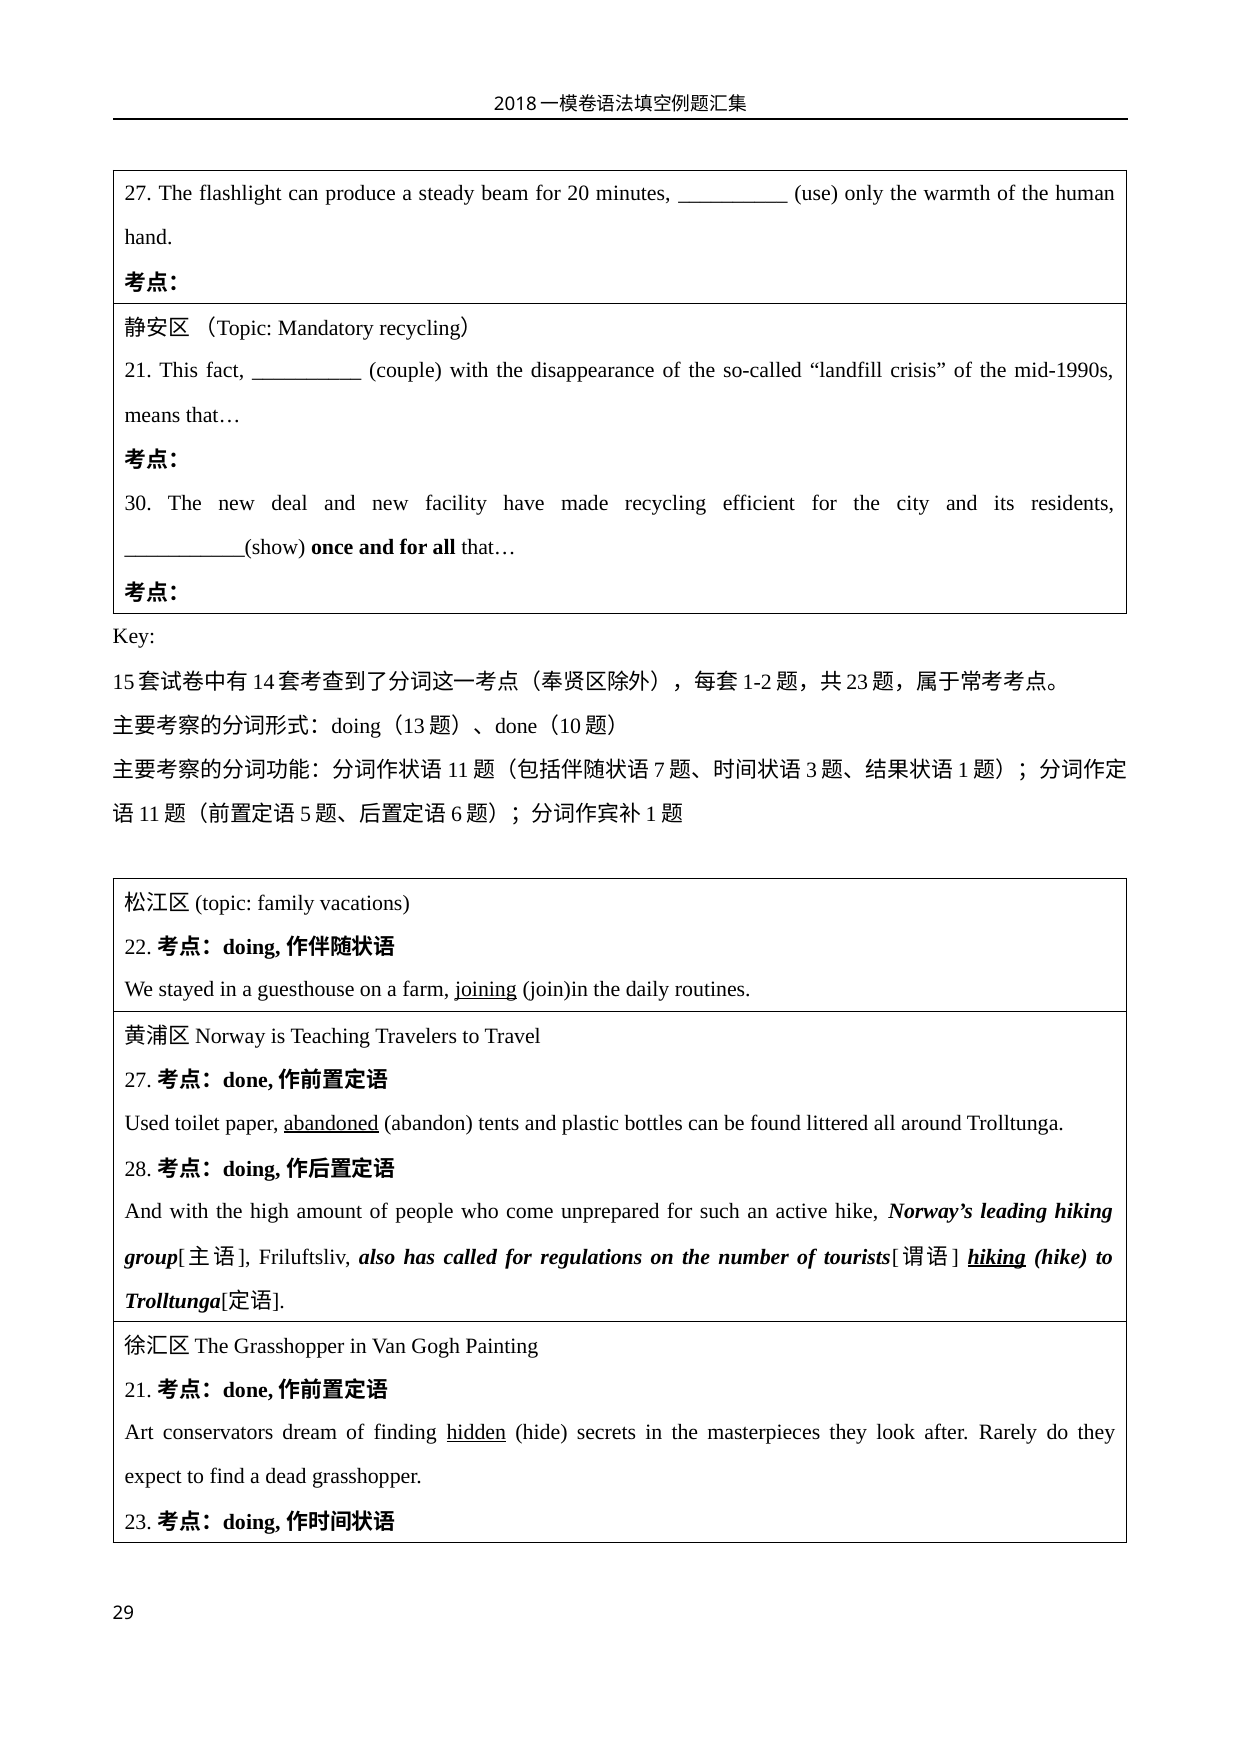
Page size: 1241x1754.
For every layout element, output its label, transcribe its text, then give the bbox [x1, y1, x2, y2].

text 15套试卷中有14套考查到了分词这一考点（奉贤区除外），每套1-2题，共23题，属于常考考点。 [112, 658, 1128, 702]
text Key: [112, 613, 1128, 658]
table_header 松江区 (topic: family vacations) 22. 考点：doing, 作伴随状语 We stayed in a guesthouse on a farm, joining (join)in the daily routines. [114, 879, 1126, 1011]
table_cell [114, 171, 1126, 303]
table_cell 黄浦区 Norway is Teaching Travelers to Travel 27. 考点：done, 作前置定语 Used toilet paper, abandoned (abandon) tents and plastic bottles can be found littered all around Trolltunga. 28. 考点：doing, 作后置定语 And with the high amount of people who come unprepared for such an active hike, Norway’s leading hiking group[主语], Friluftsliv, also has called for regulations on the number of tourists[谓语] hiking (hike) to Trolltunga[定语]. [114, 1012, 1126, 1321]
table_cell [114, 1322, 1126, 1542]
table_cell 静安区 （Topic: Mandatory recycling） 21. This fact, __________ (couple) with the disappearance of the so-called “landfill crisis” of the mid-1990s, means that… 考点： 30. The new deal and new facility have made recycling efficient for the city and its residents, ___________(show) once and for all that… 考点： [114, 304, 1126, 612]
text 主要考察的分词功能：分词作状语11题（包括伴随状语7题、时间状语3题、结果状语1题）；分词作定语11题（前置定语5题、后置定语6题）；分词作宾补1题 [112, 746, 1128, 834]
text 主要考察的分词形式：doing（13题）、done（10题） [112, 702, 1128, 746]
